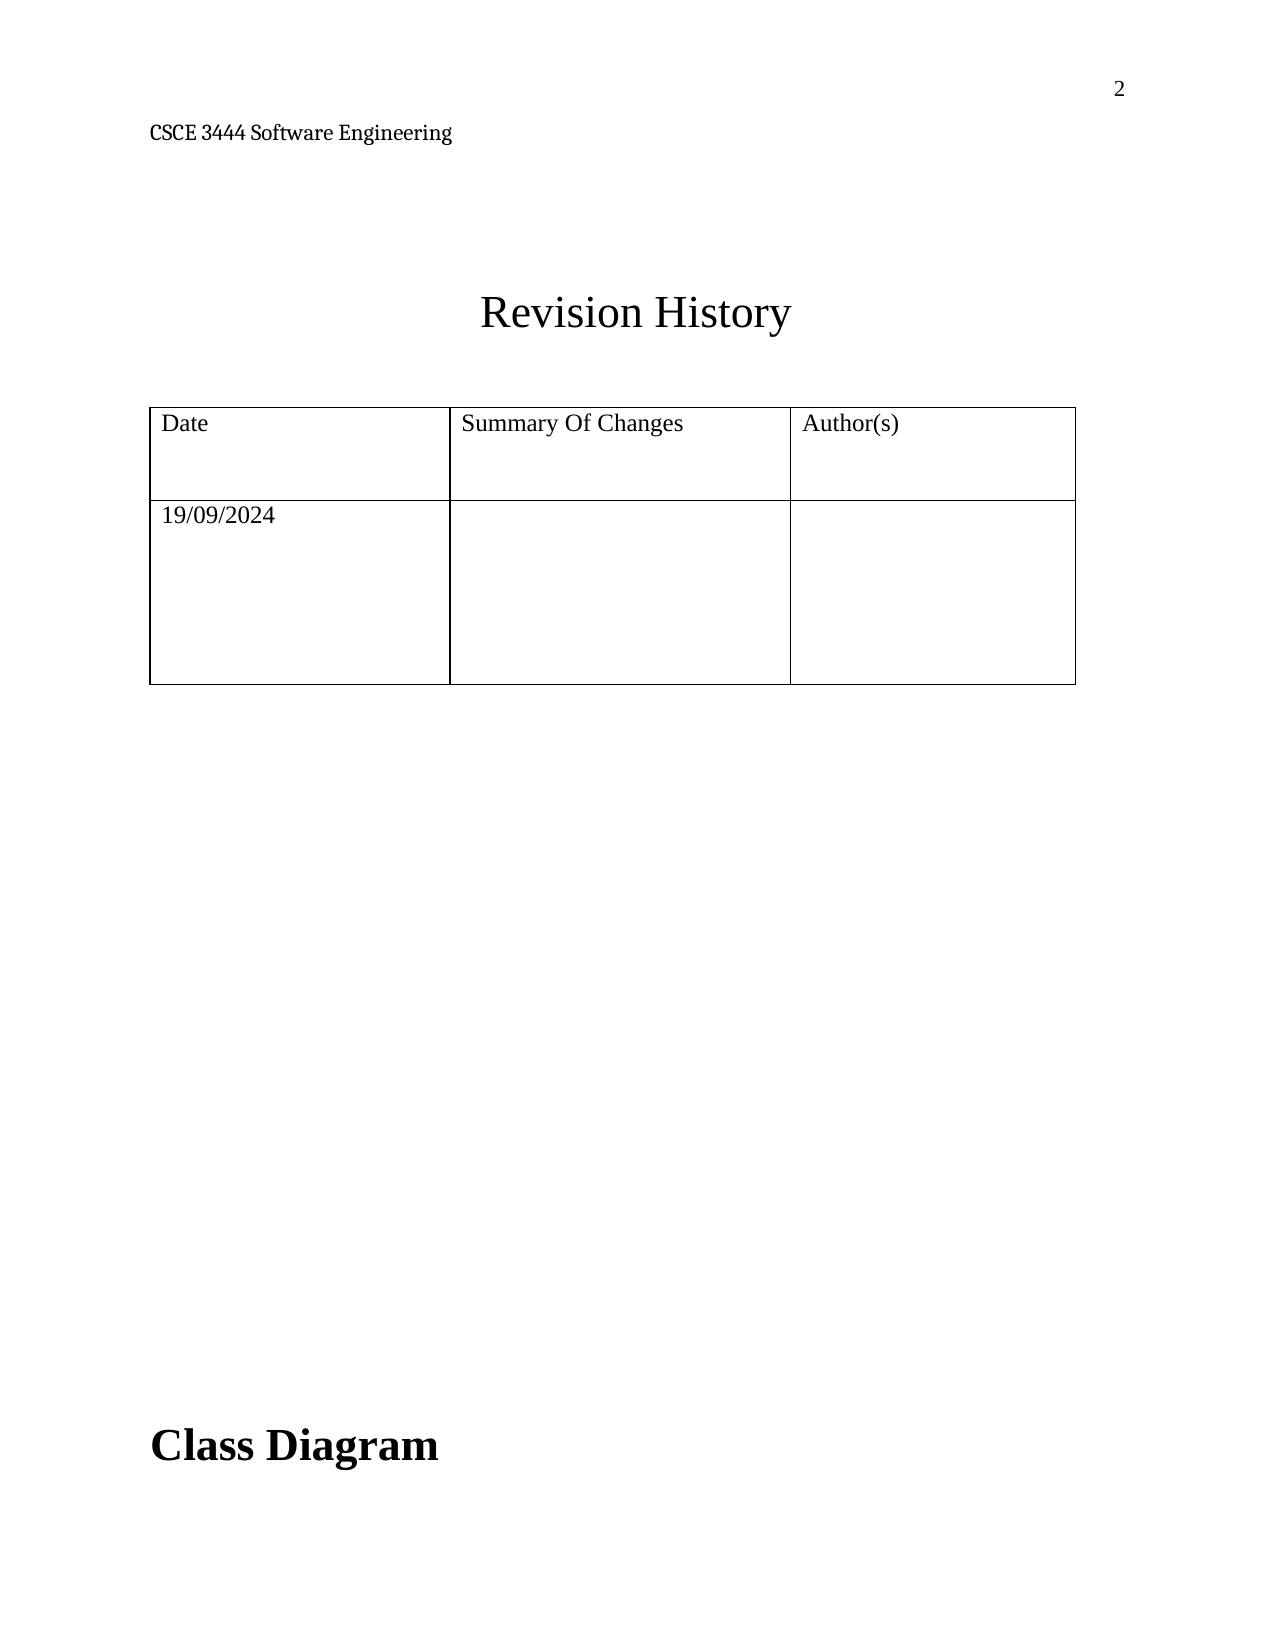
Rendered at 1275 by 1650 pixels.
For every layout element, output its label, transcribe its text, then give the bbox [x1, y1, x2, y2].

table_cell [791, 501, 1075, 684]
table_header Author(s) [791, 408, 1075, 499]
table_header Summary Of Changes [451, 408, 790, 499]
text Class Diagram [150, 1417, 1125, 1470]
table_cell [451, 501, 790, 684]
table_header Date [151, 408, 449, 499]
text Revision History [150, 284, 1125, 337]
table_cell 19/09/2024 [151, 501, 449, 684]
